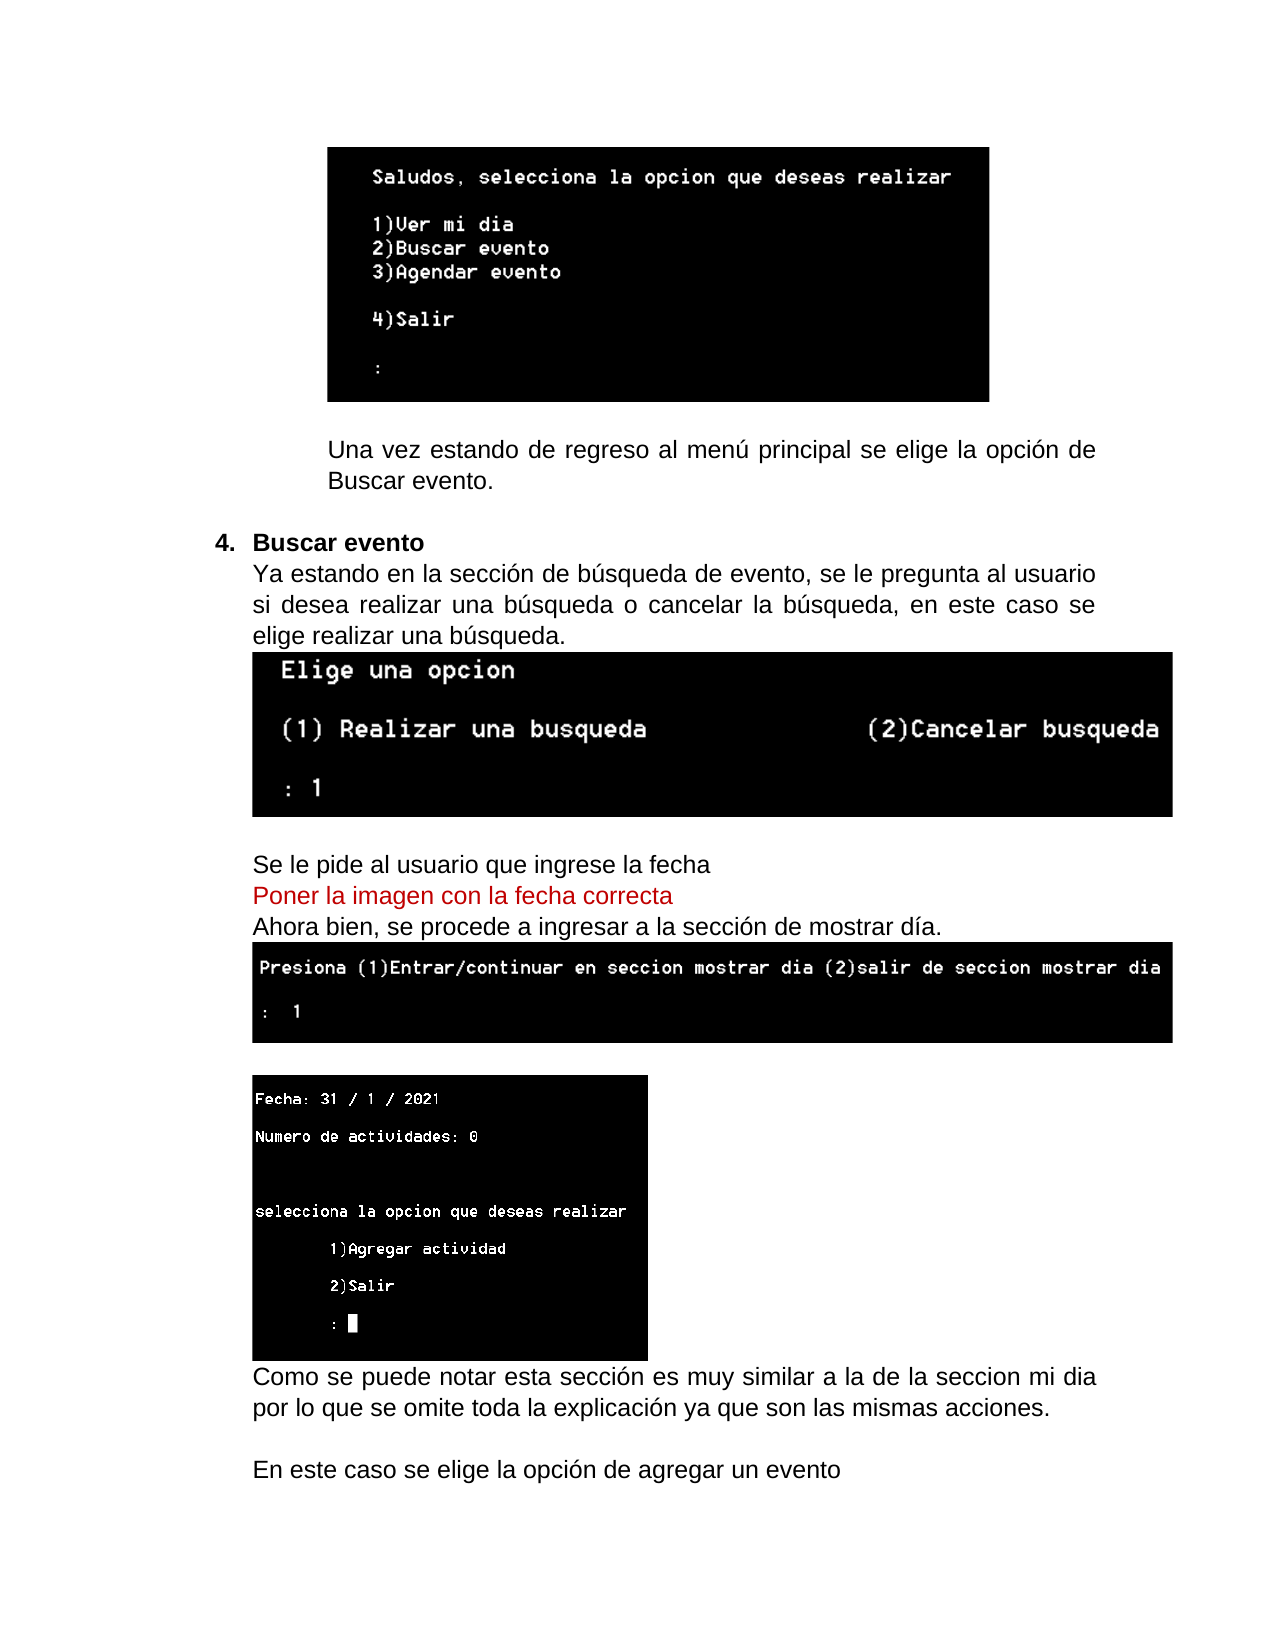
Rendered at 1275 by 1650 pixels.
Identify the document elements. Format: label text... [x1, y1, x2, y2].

picture [252, 1075, 648, 1361]
list En este caso se elige la opción de agregar un evento [252, 1455, 1098, 1484]
picture [252, 652, 1173, 817]
list Buscar evento [215, 528, 1098, 557]
list Poner la imagen con la fecha correcta [252, 881, 1098, 909]
picture [252, 942, 1173, 1043]
list Como se puede notar esta sección es muy similar a la de la seccion mi dia por lo que se omite toda la explicación ya que son las mismas acciones. [252, 1362, 1098, 1422]
list Ahora bien, se procede a ingresar a la sección de mostrar día. [252, 912, 1098, 940]
list Una vez estando de regreso al menú principal se elige la opción de Buscar evento. [327, 435, 1098, 495]
list Se le pide al usuario que ingrese la fecha [252, 849, 1098, 878]
picture [327, 147, 990, 402]
list Ya estando en la sección de búsqueda de evento, se le pregunta al usuario si desea realizar una búsqueda o cancelar la búsqueda, en este caso se elige realizar una búsqueda. [252, 559, 1098, 650]
